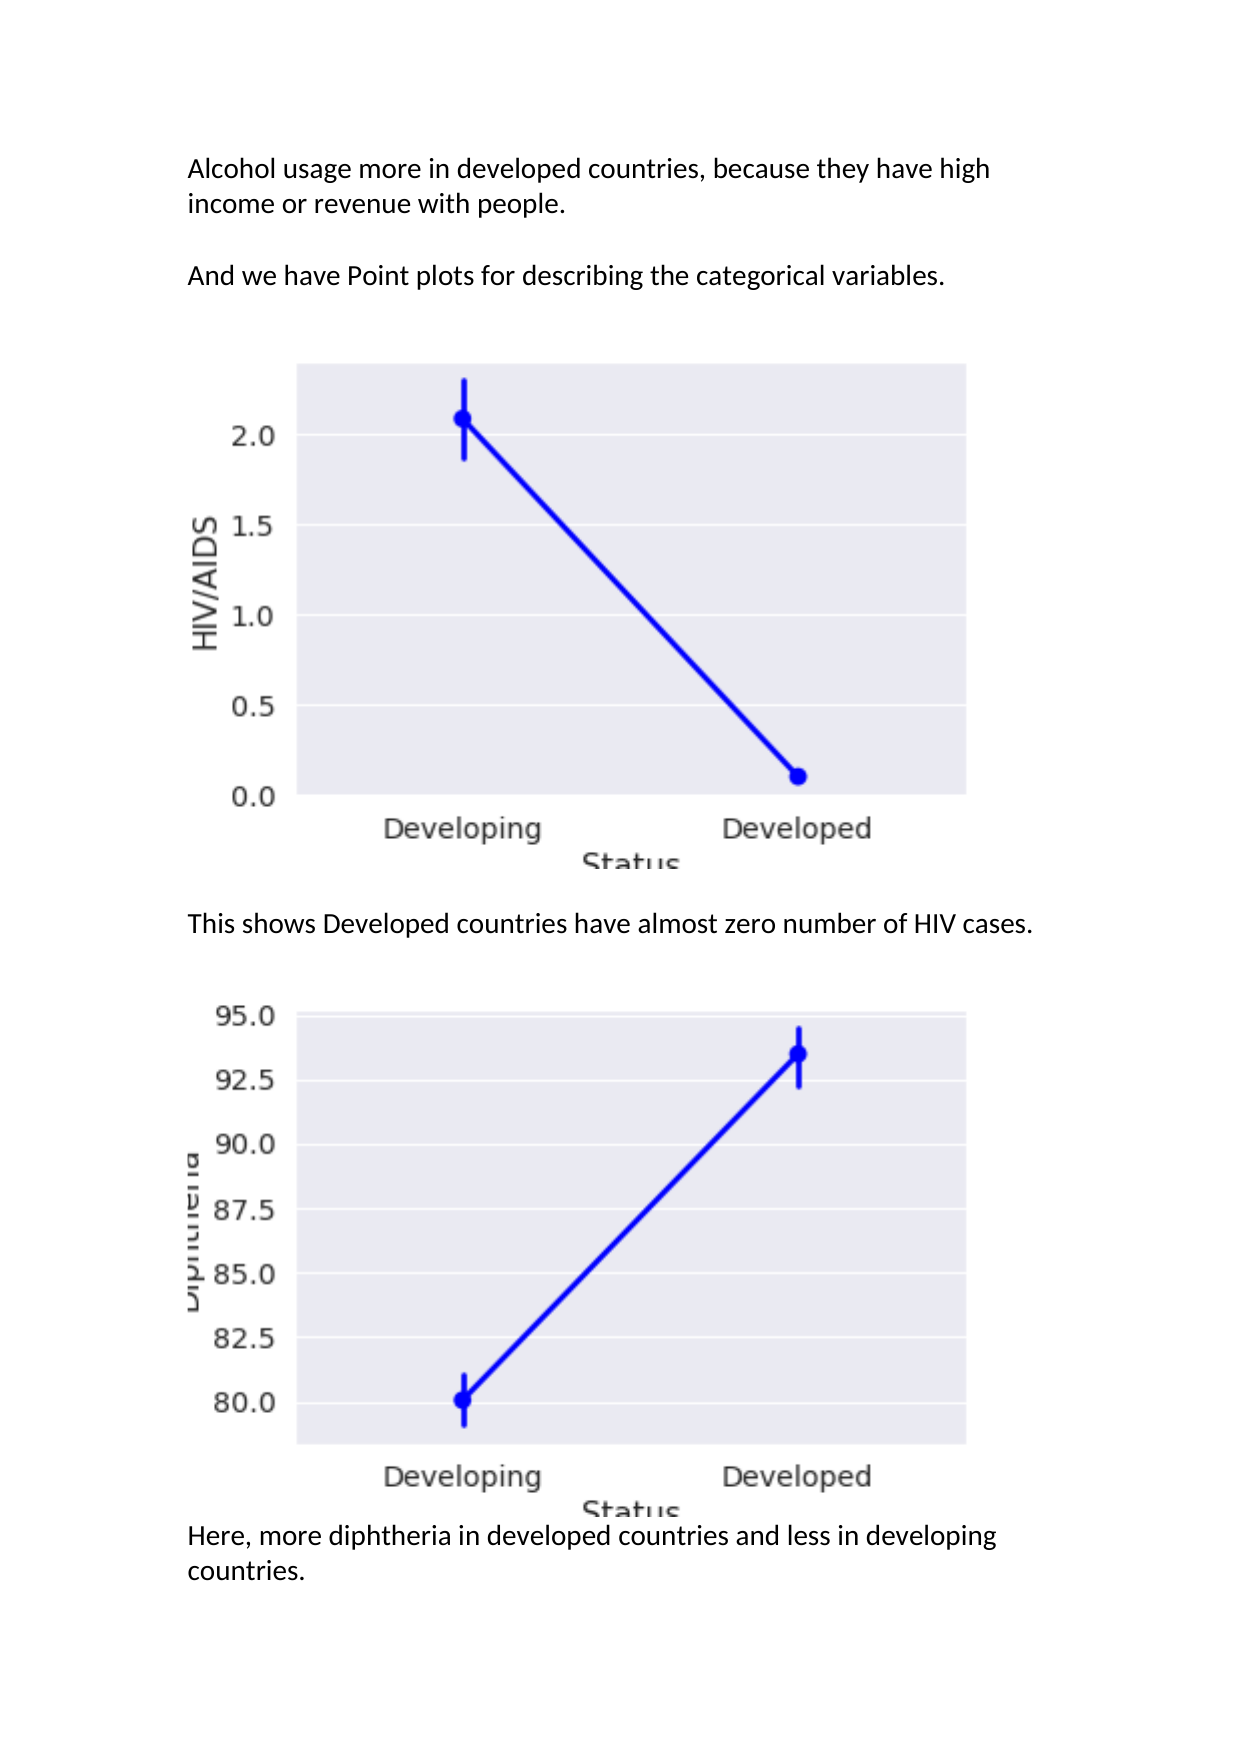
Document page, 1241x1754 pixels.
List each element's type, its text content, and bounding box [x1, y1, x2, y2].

picture [187, 292, 1053, 869]
text This shows Developed countries have almost zero number of HIV cases. [187, 905, 1053, 940]
text Alcohol usage more in developed countries, because they have high income or revenue with people. [187, 150, 1053, 221]
text Here, more diphtheria in developed countries and less in developing countries. [187, 1517, 1053, 1588]
picture [187, 940, 1053, 1517]
text And we have Point plots for describing the categorical variables. [187, 257, 1053, 292]
